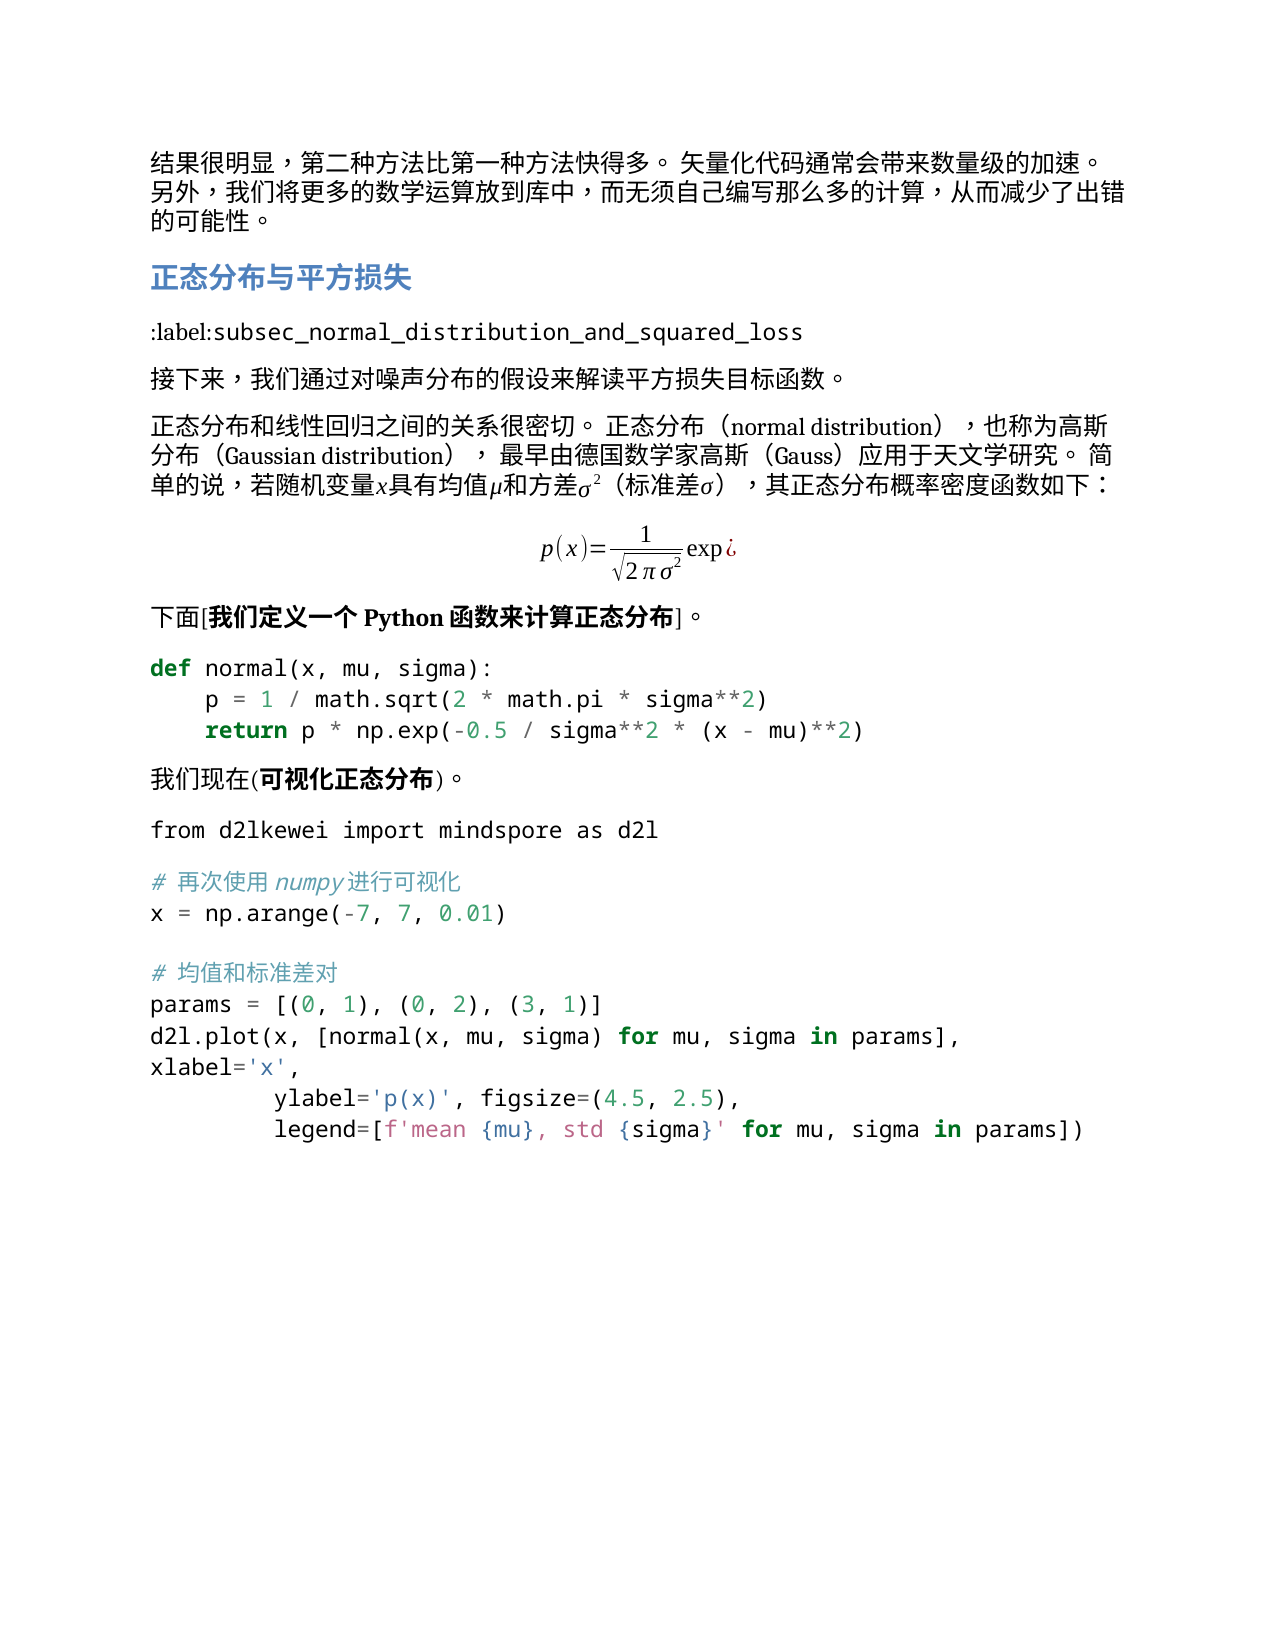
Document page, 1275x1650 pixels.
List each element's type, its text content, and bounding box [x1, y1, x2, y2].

text from d2lkewei import mindspore as d2l [150, 814, 1125, 845]
text 我们现在(可视化正态分布)。 [150, 766, 1125, 795]
text 接下来，我们通过对噪声分布的假设来解读平方损失目标函数。 [150, 366, 1125, 394]
text :label:subsec_normal_distribution_and_squared_loss [150, 316, 1125, 347]
text 正态分布和线性回归之间的关系很密切。 正态分布（normal distribution），也称为高斯分布（Gaussian distribution）， 最早由德国数学家高斯（Gauss）应用于天文学研究。 简单的说，若随机变量具有均值和方差（标准差），其正态分布概率密度函数如下： [150, 413, 1125, 502]
text 结果很明显，第二种方法比第一种方法快得多。 矢量化代码通常会带来数量级的加速。 另外，我们将更多的数学运算放到库中，而无须自己编写那么多的计算，从而减少了出错的可能性。 [150, 150, 1125, 236]
text 下面[我们定义一个Python函数来计算正态分布]。 [150, 604, 1125, 633]
subtitle 正态分布与平方损失 [150, 257, 1125, 297]
text def normal(x, mu, sigma): p = 1 / math.sqrt(2 * math.pi * sigma**2) return p * np.exp(-0.5 / sigma**2 * (x - mu)**2) [150, 652, 1125, 745]
text # 再次使用numpy进行可视化 x = np.arange(-7, 7, 0.01) # 均值和标准差对 params = [(0, 1), (0, 2), (3, 1)] d2l.plot(x, [normal(x, mu, sigma) for mu, sigma in params], xlabel='x', ylabel='p(x)', figsize=(4.5, 2.5), legend=[f'mean {mu}, std {sigma}' for mu, sigma in params]) [150, 866, 1125, 1144]
